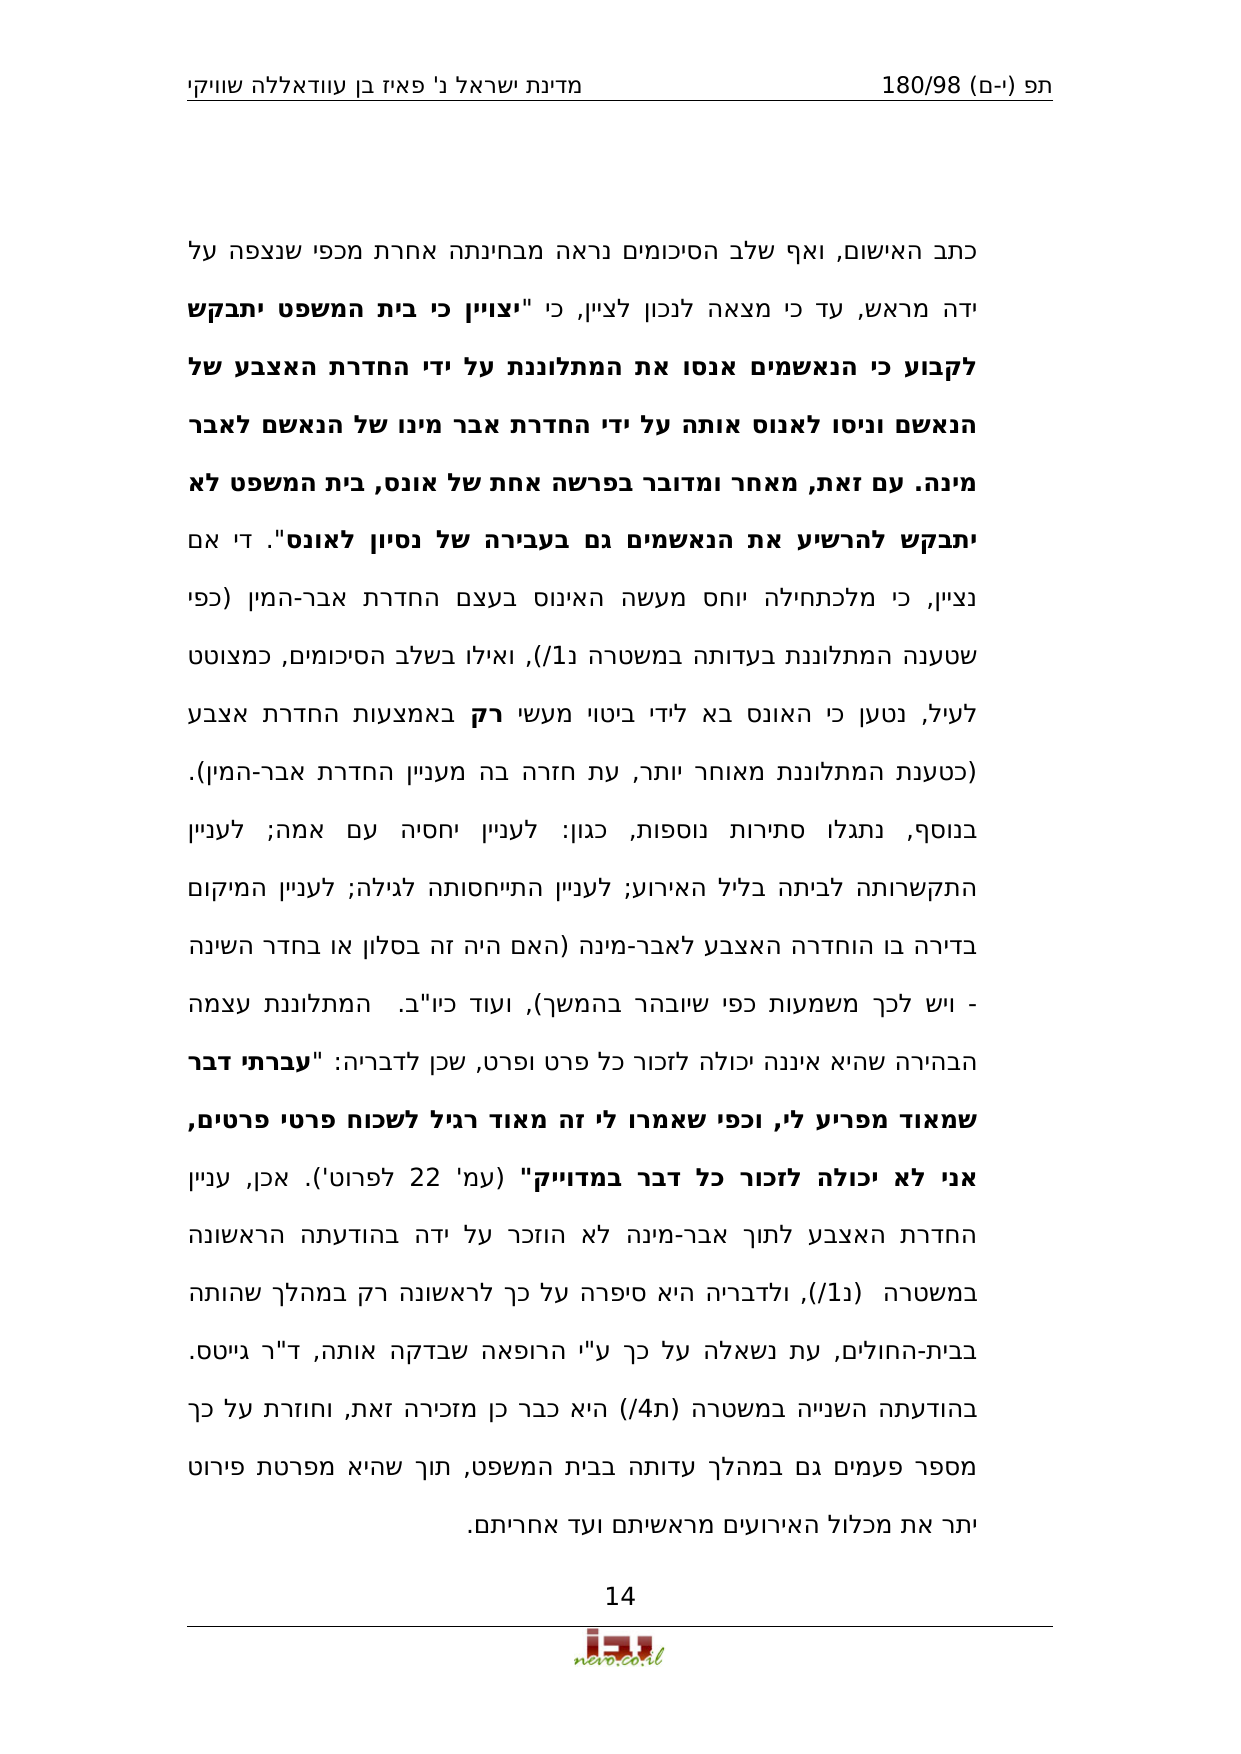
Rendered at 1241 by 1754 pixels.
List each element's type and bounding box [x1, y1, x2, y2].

text [187, 236, 978, 1539]
picture [574, 1628, 666, 1667]
